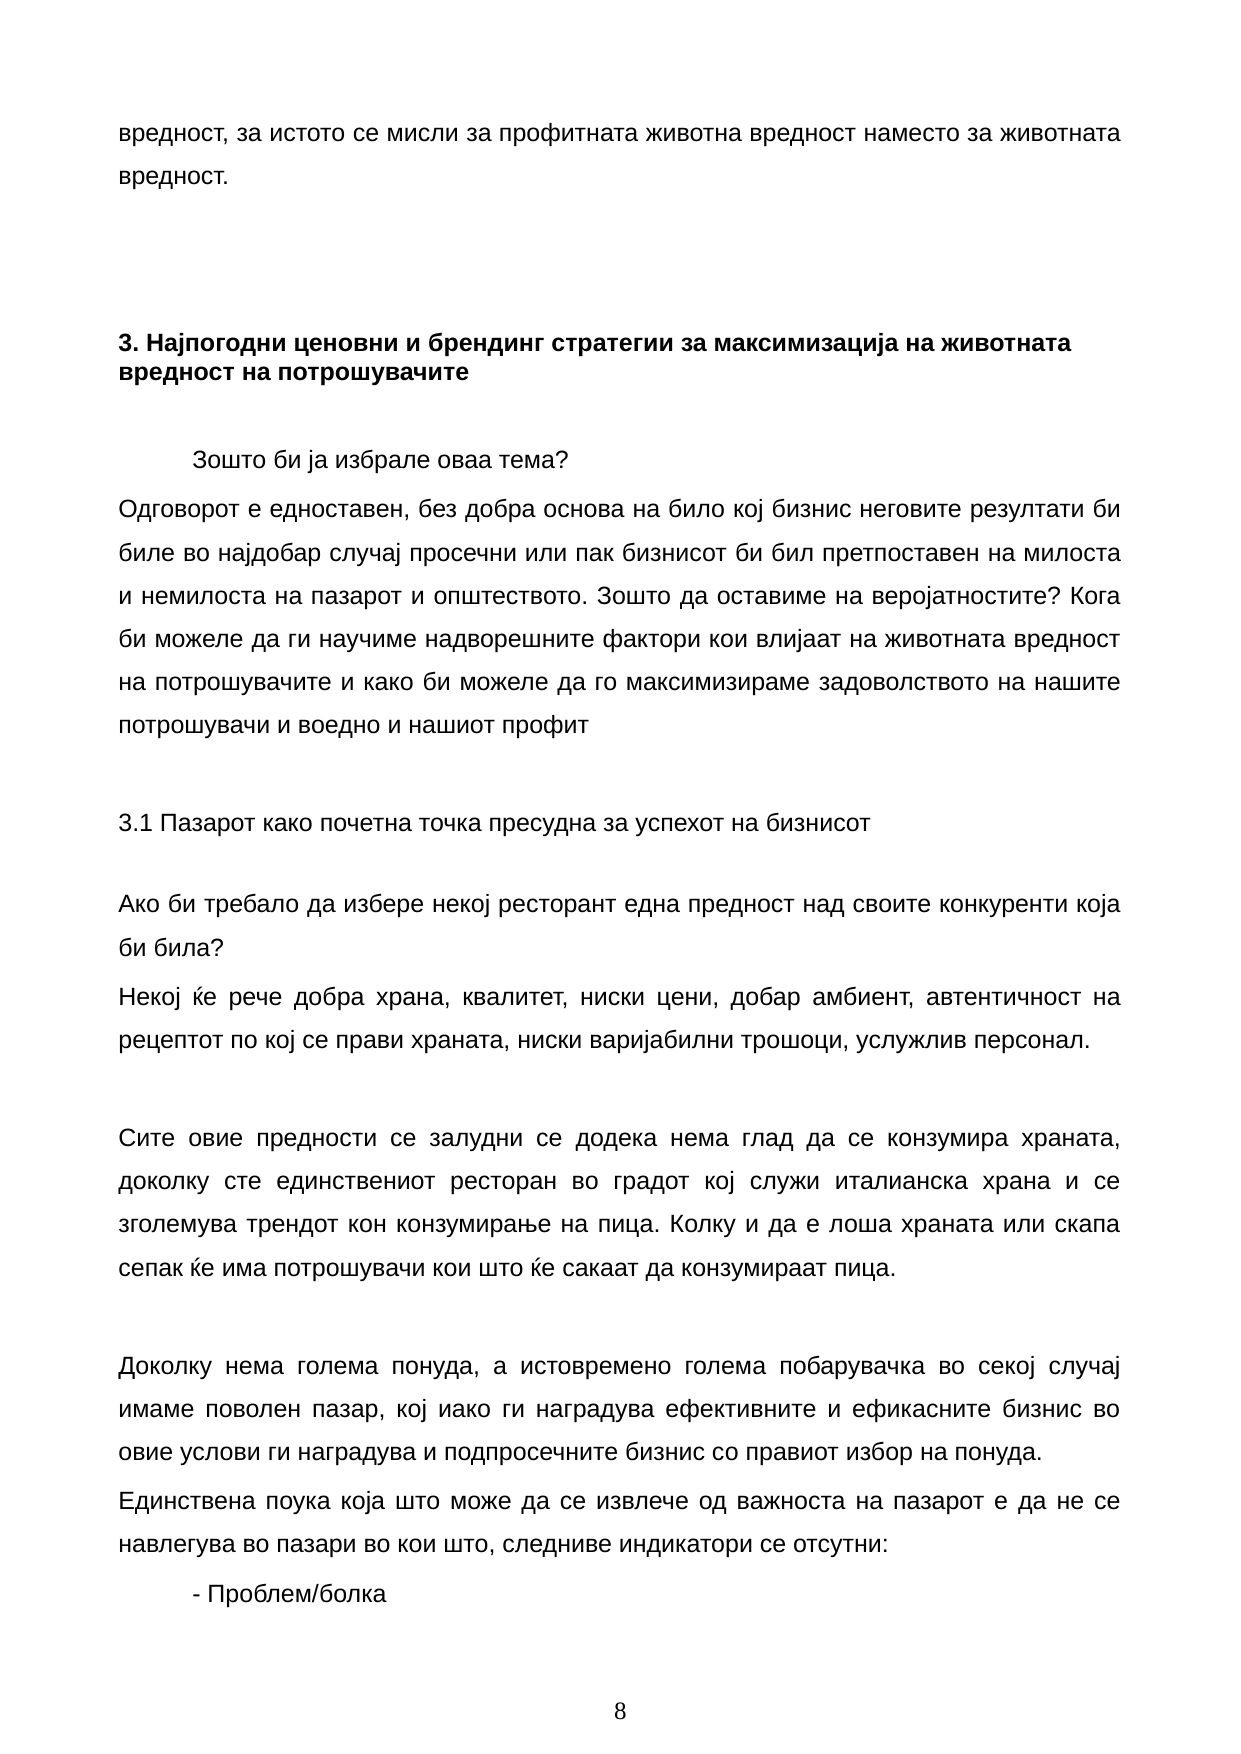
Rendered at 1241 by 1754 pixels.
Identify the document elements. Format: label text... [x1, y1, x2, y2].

subtitle 3. Најпогодни ценовни и брендинг стратегии за максимизација на животната вредност на потрошувачите [118, 328, 1122, 385]
text Доколку нема голема понуда, а истовремено голема побарувачка во секој случај имаме поволен пазар, кој иако ги наградува ефективните и ефикасните бизнис во овие услови ги наградува и подпросечните бизнис со правиот избор на понуда. [118, 1351, 1122, 1466]
subtitle 3.1 Пазарот како почетна точка пресудна за успехот на бизнисот [118, 808, 1122, 837]
text Зошто би ја избрале оваа тема? [118, 445, 1122, 474]
text Некој ќе рече добра храна, квалитет, ниски цени, добар амбиент, автентичност на рецептот по кој се прави храната, ниски варијабилни трошоци, услужлив персонал. [118, 982, 1122, 1053]
text Сите овие предности се залудни се додека нема глад да се конзумира храната, доколку сте единствениот ресторан во градот кој служи италианска храна и се зголемува трендот кон конзумирање на пица. Колку и да е лоша храната или скапа сепак ќе има потрошувачи кои што ќе сакаат да конзумираат пица. [118, 1123, 1122, 1281]
text Одговорот е едноставен, без добра основа на било кој бизнис неговите резултати би биле во најдобар случај просечни или пак бизнисот би бил претпоставен на милоста и немилоста на пазарот и општеството. Зошто да оставиме на веројатностите? Кога би можеле да ги научиме надворешните фактори кои влијаат на животната вредност на потрошувачите и како би можеле да го максимизираме задоволството на нашите потрошувачи и воедно и нашиот профит [118, 494, 1122, 739]
text Единствена поука која што може да се извлече од важноста на пазарот е да не се навлегува во пазари во кои што, следниве индикатори се отсутни: [118, 1486, 1122, 1558]
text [118, 118, 1122, 190]
text Ако би требало да избере некој ресторант една предност над своите конкуренти која би била? [118, 889, 1122, 961]
text - Проблем/болка [118, 1578, 1122, 1607]
